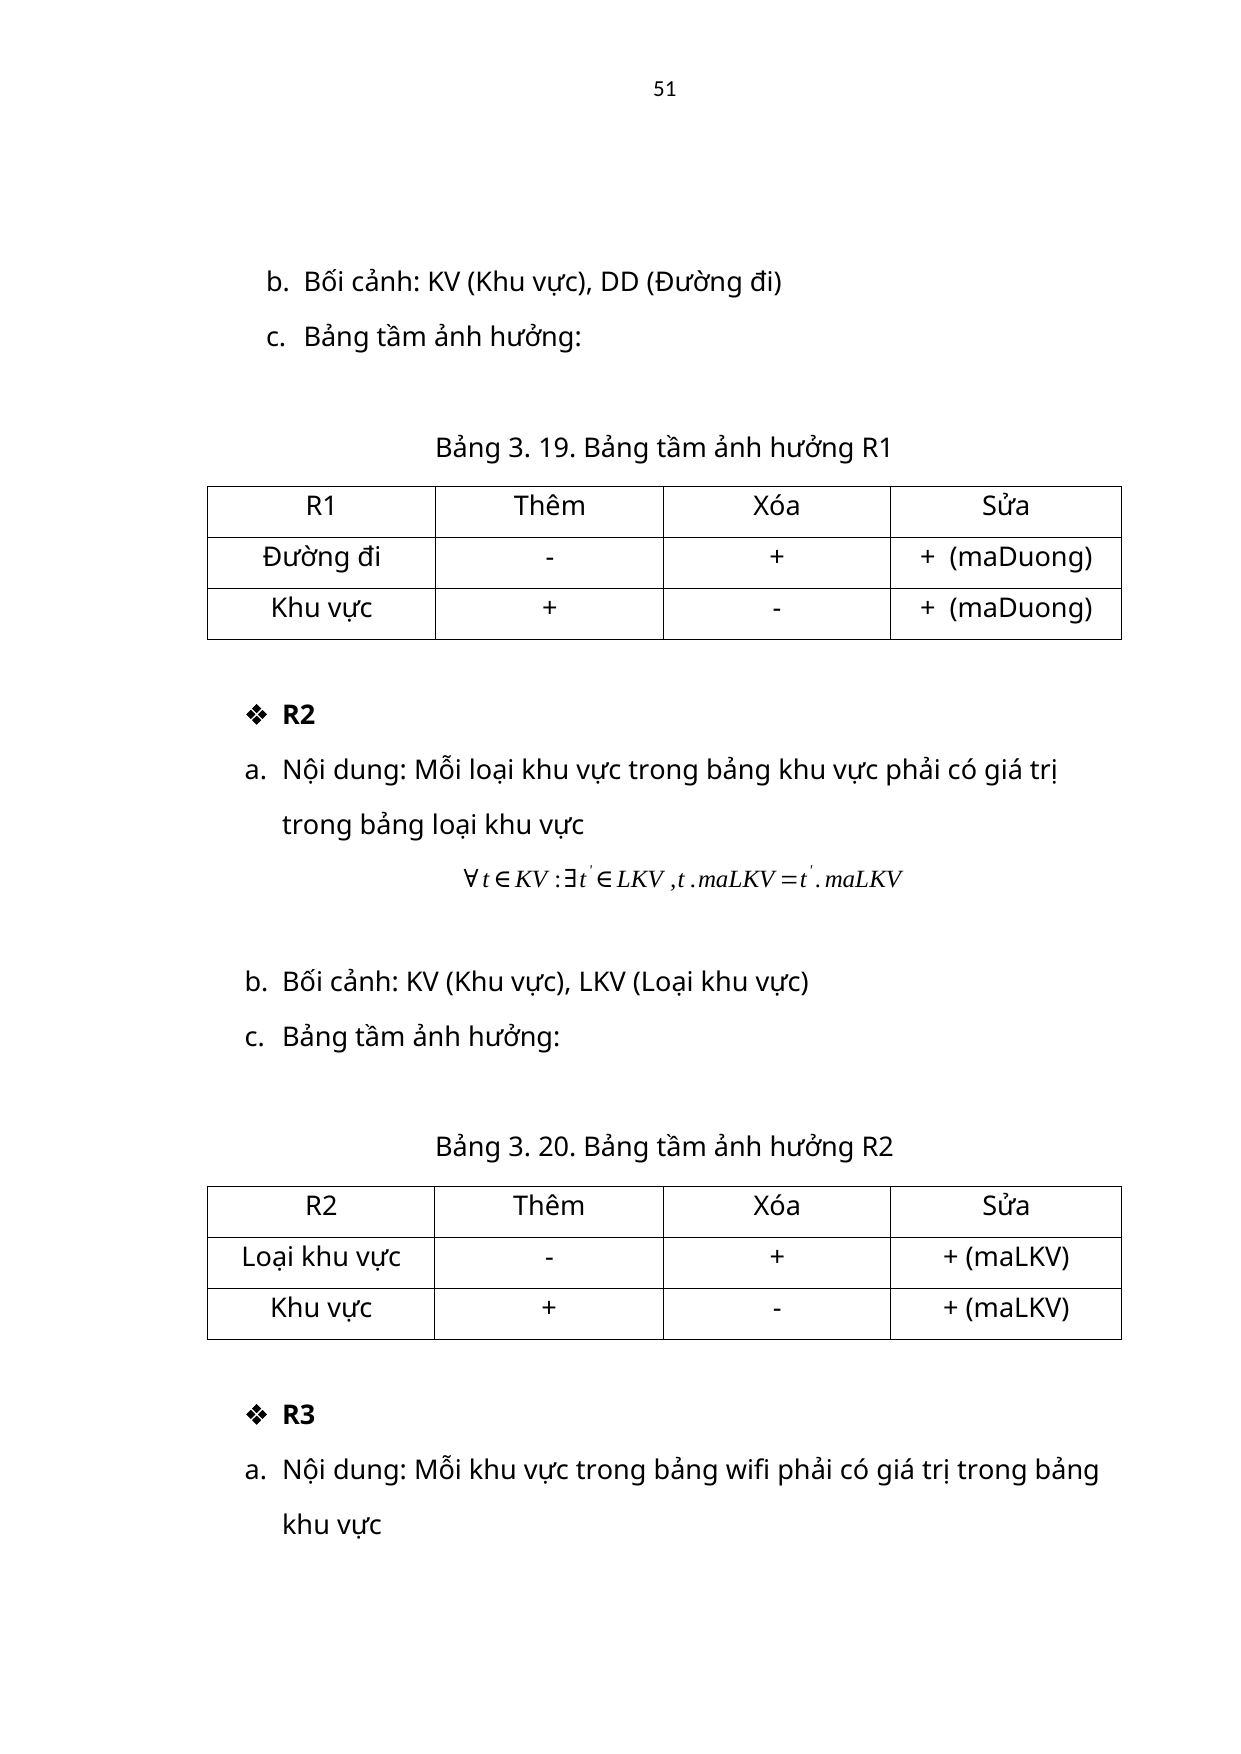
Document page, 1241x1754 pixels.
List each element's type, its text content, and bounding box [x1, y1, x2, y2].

table_header Thêm [436, 487, 663, 537]
list R2 [244, 695, 1122, 732]
table_header Thêm [435, 1187, 663, 1237]
table_cell + (maLKV) [891, 1238, 1121, 1288]
table_cell Khu vực [208, 1289, 434, 1339]
table_header Sửa [891, 487, 1121, 537]
list Bối cảnh: KV (Khu vực), DD (Đường đi) [266, 262, 1122, 299]
table_cell + [664, 538, 890, 588]
table_cell Khu vực [208, 589, 435, 639]
table_cell - [435, 1238, 663, 1288]
list Bảng tầm ảnh hưởng: [266, 317, 1122, 354]
list Bối cảnh: KV (Khu vực), LKV (Loại khu vực) [244, 962, 1122, 999]
table_cell + (maDuong) [891, 538, 1121, 588]
table_cell Loại khu vực [208, 1238, 434, 1288]
table_header R1 [208, 487, 435, 537]
table_cell + (maDuong) [891, 589, 1121, 639]
text Bảng 3. 19. Bảng tầm ảnh hưởng R1 [207, 428, 1122, 465]
table_cell - [664, 1289, 890, 1339]
table_cell + [664, 1238, 890, 1288]
list Nội dung: Mỗi loại khu vực trong bảng khu vực phải có giá trị trong bảng loại khu vực [244, 751, 1122, 843]
table_cell + [436, 589, 663, 639]
table_cell + [435, 1289, 663, 1339]
list Bảng tầm ảnh hưởng: [244, 1017, 1122, 1054]
table_cell - [436, 538, 663, 588]
list R3 [244, 1395, 1122, 1432]
list Nội dung: Mỗi khu vực trong bảng wifi phải có giá trị trong bảng khu vực [244, 1450, 1122, 1543]
table_header R2 [208, 1187, 434, 1237]
table_cell - [664, 589, 890, 639]
table_header Sửa [891, 1187, 1121, 1237]
table_header Xóa [664, 487, 890, 537]
table_cell + (maLKV) [891, 1289, 1121, 1339]
text Bảng 3. 20. Bảng tầm ảnh hưởng R2 [207, 1128, 1122, 1165]
table_header Xóa [664, 1187, 890, 1237]
table_cell Đường đi [208, 538, 435, 588]
